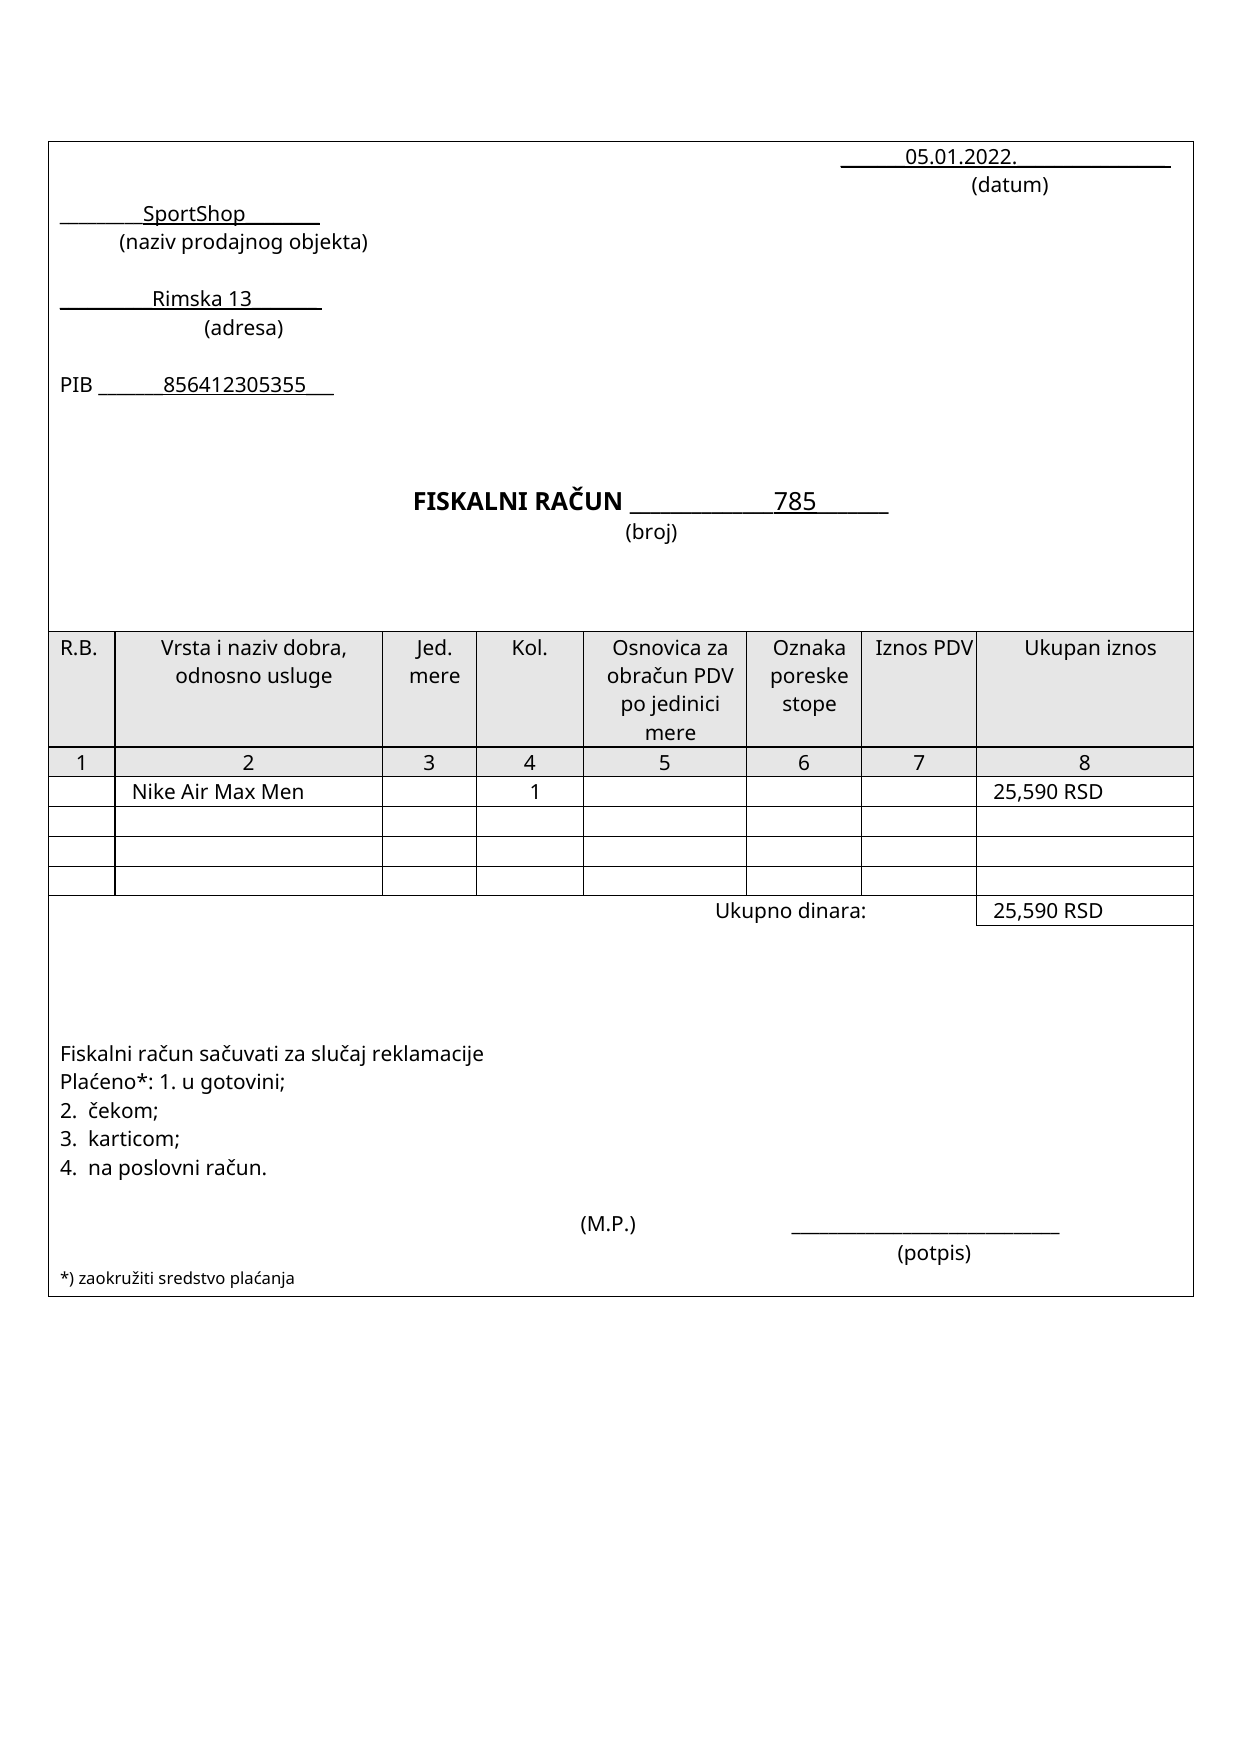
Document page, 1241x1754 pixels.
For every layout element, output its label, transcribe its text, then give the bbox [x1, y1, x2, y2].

table_cell Iznos PDV [862, 632, 976, 746]
table_cell [862, 837, 976, 866]
table_cell [862, 777, 976, 806]
table_cell [49, 807, 114, 836]
table_cell [383, 867, 476, 895]
table_cell [584, 867, 746, 895]
table_cell 7 [862, 748, 976, 776]
table_cell [747, 867, 861, 895]
table_cell 1 [477, 777, 583, 806]
table_cell 6 [747, 748, 861, 776]
table_cell [977, 926, 1193, 1296]
table_cell [584, 807, 746, 836]
table_cell 1 [49, 748, 114, 776]
table_cell [383, 807, 476, 836]
table_cell [116, 807, 382, 836]
table_cell 25,590 RSD [977, 896, 1193, 925]
table_cell [116, 837, 382, 866]
table_cell 2 [116, 748, 382, 776]
table_cell 8 [977, 748, 1193, 776]
table_cell [477, 867, 583, 895]
table_cell [383, 837, 476, 866]
table_cell [383, 777, 476, 806]
table_cell [116, 867, 382, 895]
table_cell [584, 837, 746, 866]
table_header _______05.01.2022.________________ (datum) _________SportShop________ (naziv prodajnog objekta) __________Rimska 13_______ (adresa) PIB _______856412305355___ FISKALNI RAČUN ______________785_______ (broj) [49, 142, 1193, 631]
table_cell Vrsta i naziv dobra, odnosno usluge [116, 632, 382, 746]
table_cell Jed. mere [383, 632, 476, 746]
table_cell 5 [584, 748, 746, 776]
table_cell [977, 807, 1193, 836]
table_cell 25,590 RSD [977, 777, 1193, 806]
table_cell [747, 777, 861, 806]
table_cell [477, 837, 583, 866]
table_cell R.B. [49, 632, 114, 746]
table_cell [49, 867, 114, 895]
table_cell [477, 807, 583, 836]
table_cell Ukupno dinara: Fiskalni račun sačuvati za slučaj reklamacije Plaćeno*: 1. u gotovini; čekom; karticom; na poslovni račun. (M.P.) _____________________________ (potpis) *) zaokružiti sredstvo plaćanja [49, 896, 977, 1296]
table_cell [977, 867, 1193, 895]
table_cell [747, 807, 861, 836]
table_cell [584, 777, 746, 806]
table_cell 3 [383, 748, 476, 776]
table_cell Kol. [477, 632, 583, 746]
table_cell Osnovica za obračun PDV po jedinici mere [584, 632, 746, 746]
table_cell [747, 837, 861, 866]
table_cell Ukupan iznos [977, 632, 1193, 746]
table_cell Oznaka poreske stope [747, 632, 861, 746]
table_cell [862, 807, 976, 836]
table_cell [977, 837, 1193, 866]
table_cell [49, 837, 114, 866]
table_cell [49, 777, 114, 806]
table_cell [862, 867, 976, 895]
table_cell Nike Air Max Men [116, 777, 382, 806]
table_cell 4 [477, 748, 583, 776]
